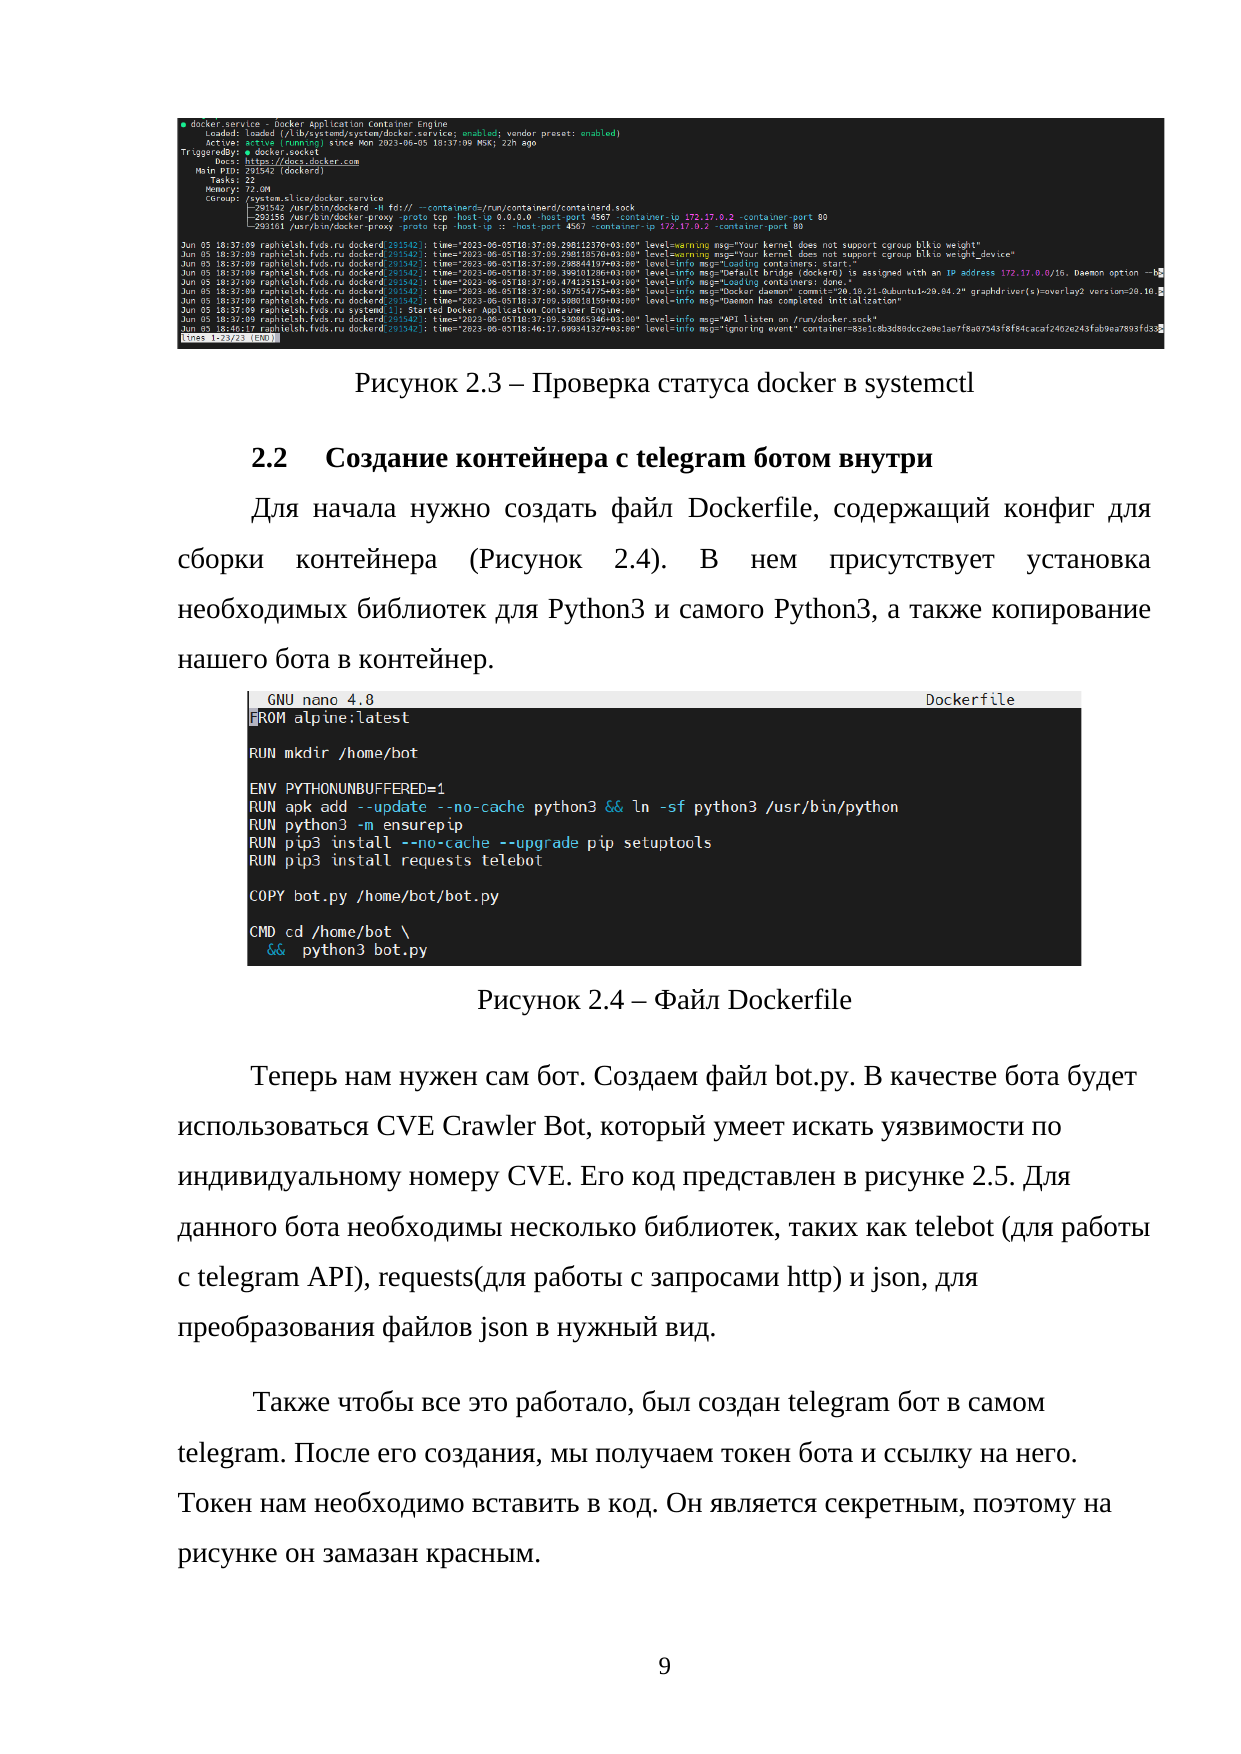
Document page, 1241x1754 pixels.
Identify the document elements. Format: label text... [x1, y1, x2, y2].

text Файл Dockerfile [177, 982, 1152, 1016]
list Создание контейнера с telegram ботом внутри [177, 440, 1152, 474]
list Теперь нам нужен сам бот. Создаем файл bot.py. В качестве бота будет использоваться CVE Crawler Bot, который умеет искать уязвимости по индивидуальному номеру CVE. Его код представлен в рисунке 2.5. Для данного бота необходимы несколько библиотек, таких как telebot (для работы с telegram API), requests(для работы с запросами http) и json, для преобразования файлов json в нужный вид. [177, 1058, 1152, 1343]
picture [177, 118, 1165, 349]
text Для начала нужно создать файл Dockerfile, содержащий конфиг для сборки контейнера (Рисунок 2.4). В нем присутствует установка необходимых библиотек для Python3 и самого Python3, а также копирование нашего бота в контейнер. [177, 491, 1152, 675]
text Проверка статуса docker в systemctl [177, 365, 1152, 398]
list Также чтобы все это работало, был создан telegram бот в самом telegram. После его создания, мы получаем токен бота и ссылку на него. Токен нам необходимо вставить в код. Он является секретным, поэтому на рисунке он замазан красным. [177, 1384, 1152, 1569]
picture [247, 691, 1082, 966]
